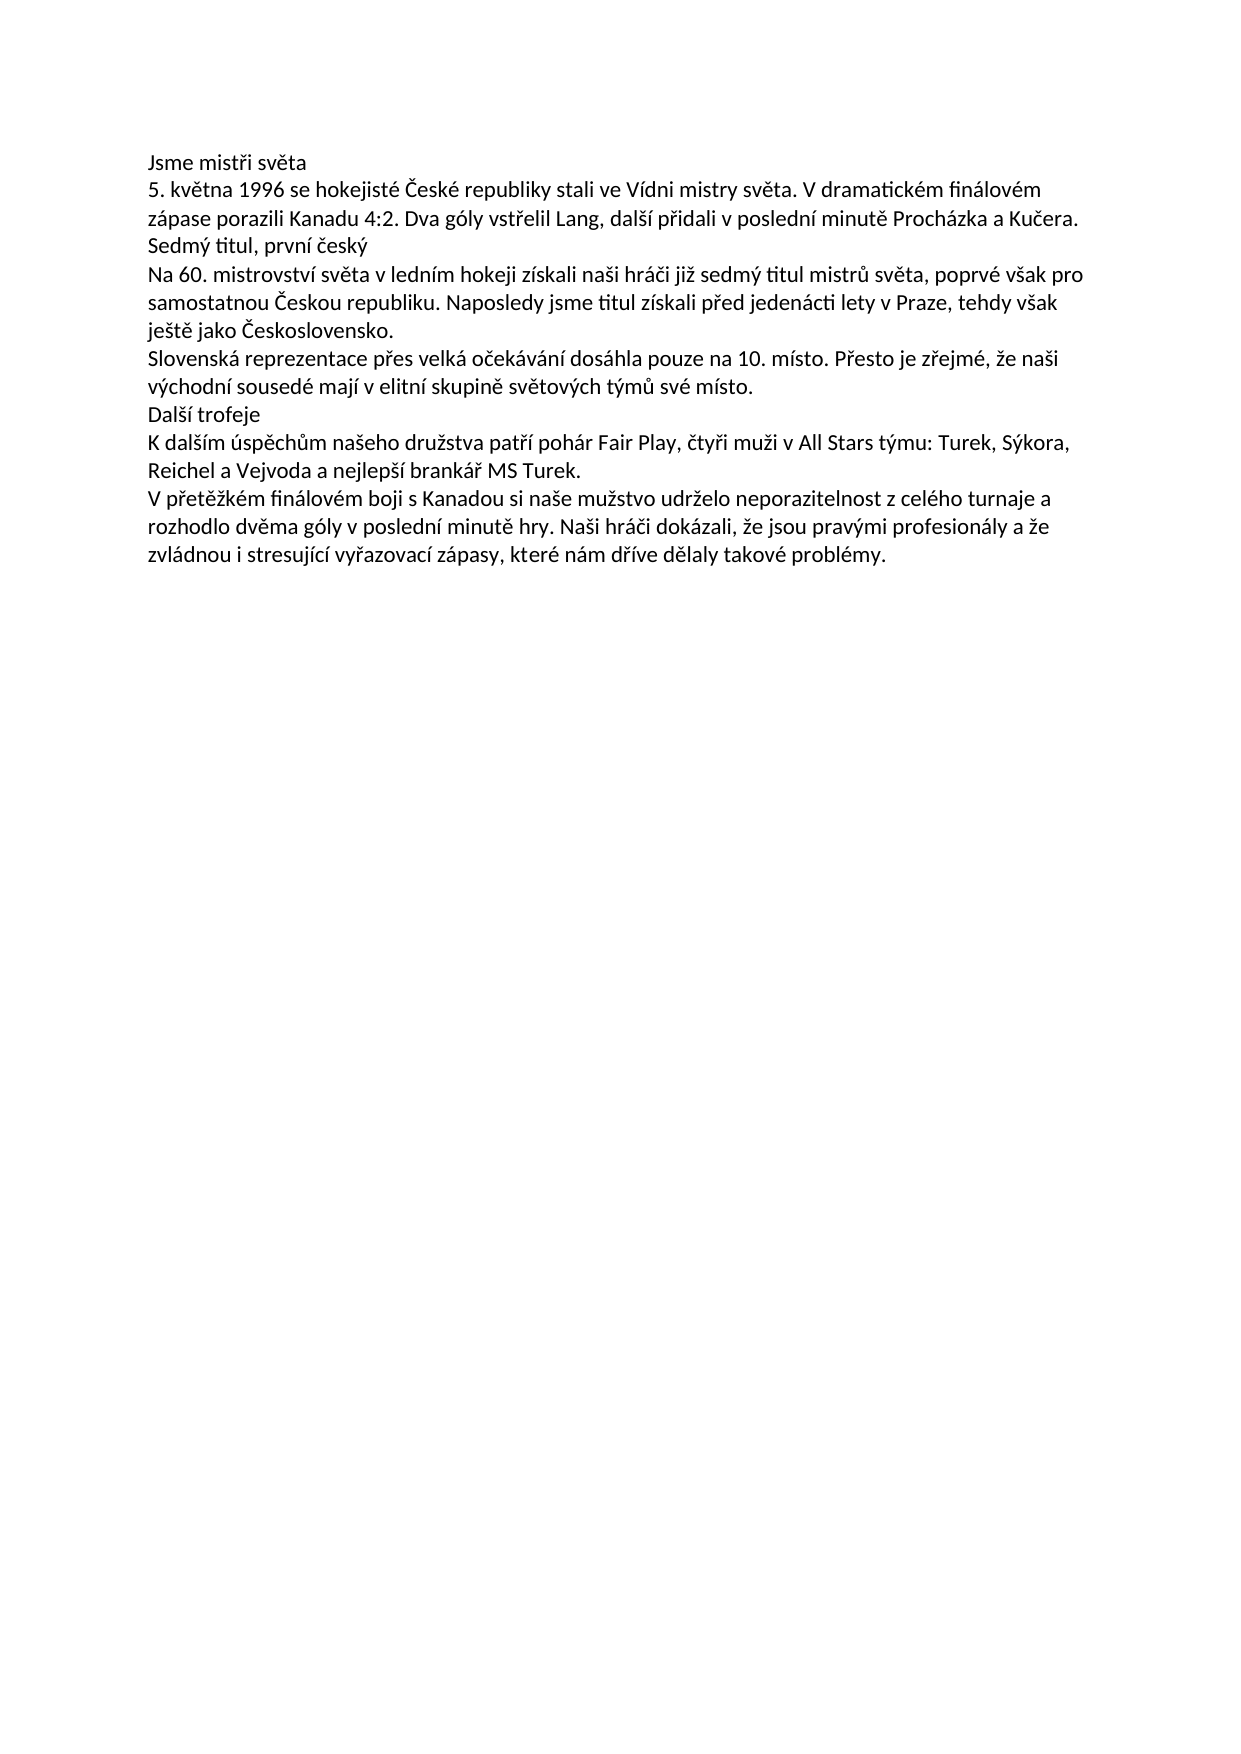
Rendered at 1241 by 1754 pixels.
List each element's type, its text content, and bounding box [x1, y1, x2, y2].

text V přetěžkém finálovém boji s Kanadou si naše mužstvo udrželo neporazitelnost z celého turnaje a rozhodlo dvěma góly v poslední minutě hry. Naši hráči dokázali, že jsou pravými profesionály a že zvládnou i stresující vyřazovací zápasy, které nám dříve dělaly takové problémy. [148, 484, 1093, 568]
text K dalším úspěchům našeho družstva patří pohár Fair Play, čtyři muži v All Stars týmu: Turek, Sýkora, Reichel a Vejvoda a nejlepší brankář MS Turek. [148, 428, 1093, 484]
text Na 60. mistrovství světa v ledním hokeji získali naši hráči již sedmý titul mistrů světa, poprvé však pro samostatnou Českou republiku. Naposledy jsme titul získali před jedenácti lety v Praze, tehdy však ještě jako Československo. [148, 260, 1093, 344]
text 5. května 1996 se hokejisté České republiky stali ve Vídni mistry světa. V dramatickém finálovém zápase porazili Kanadu 4:2. Dva góly vstřelil Lang, další přidali v poslední minutě Procházka a Kučera. [148, 176, 1093, 232]
text Sedmý titul, první český [148, 232, 1093, 260]
text Slovenská reprezentace přes velká očekávání dosáhla pouze na 10. místo. Přesto je zřejmé, že naši východní sousedé mají v elitní skupině světových týmů své místo. [148, 344, 1093, 400]
text Další trofeje [148, 400, 1093, 428]
text Jsme mistři světa [148, 148, 1093, 176]
